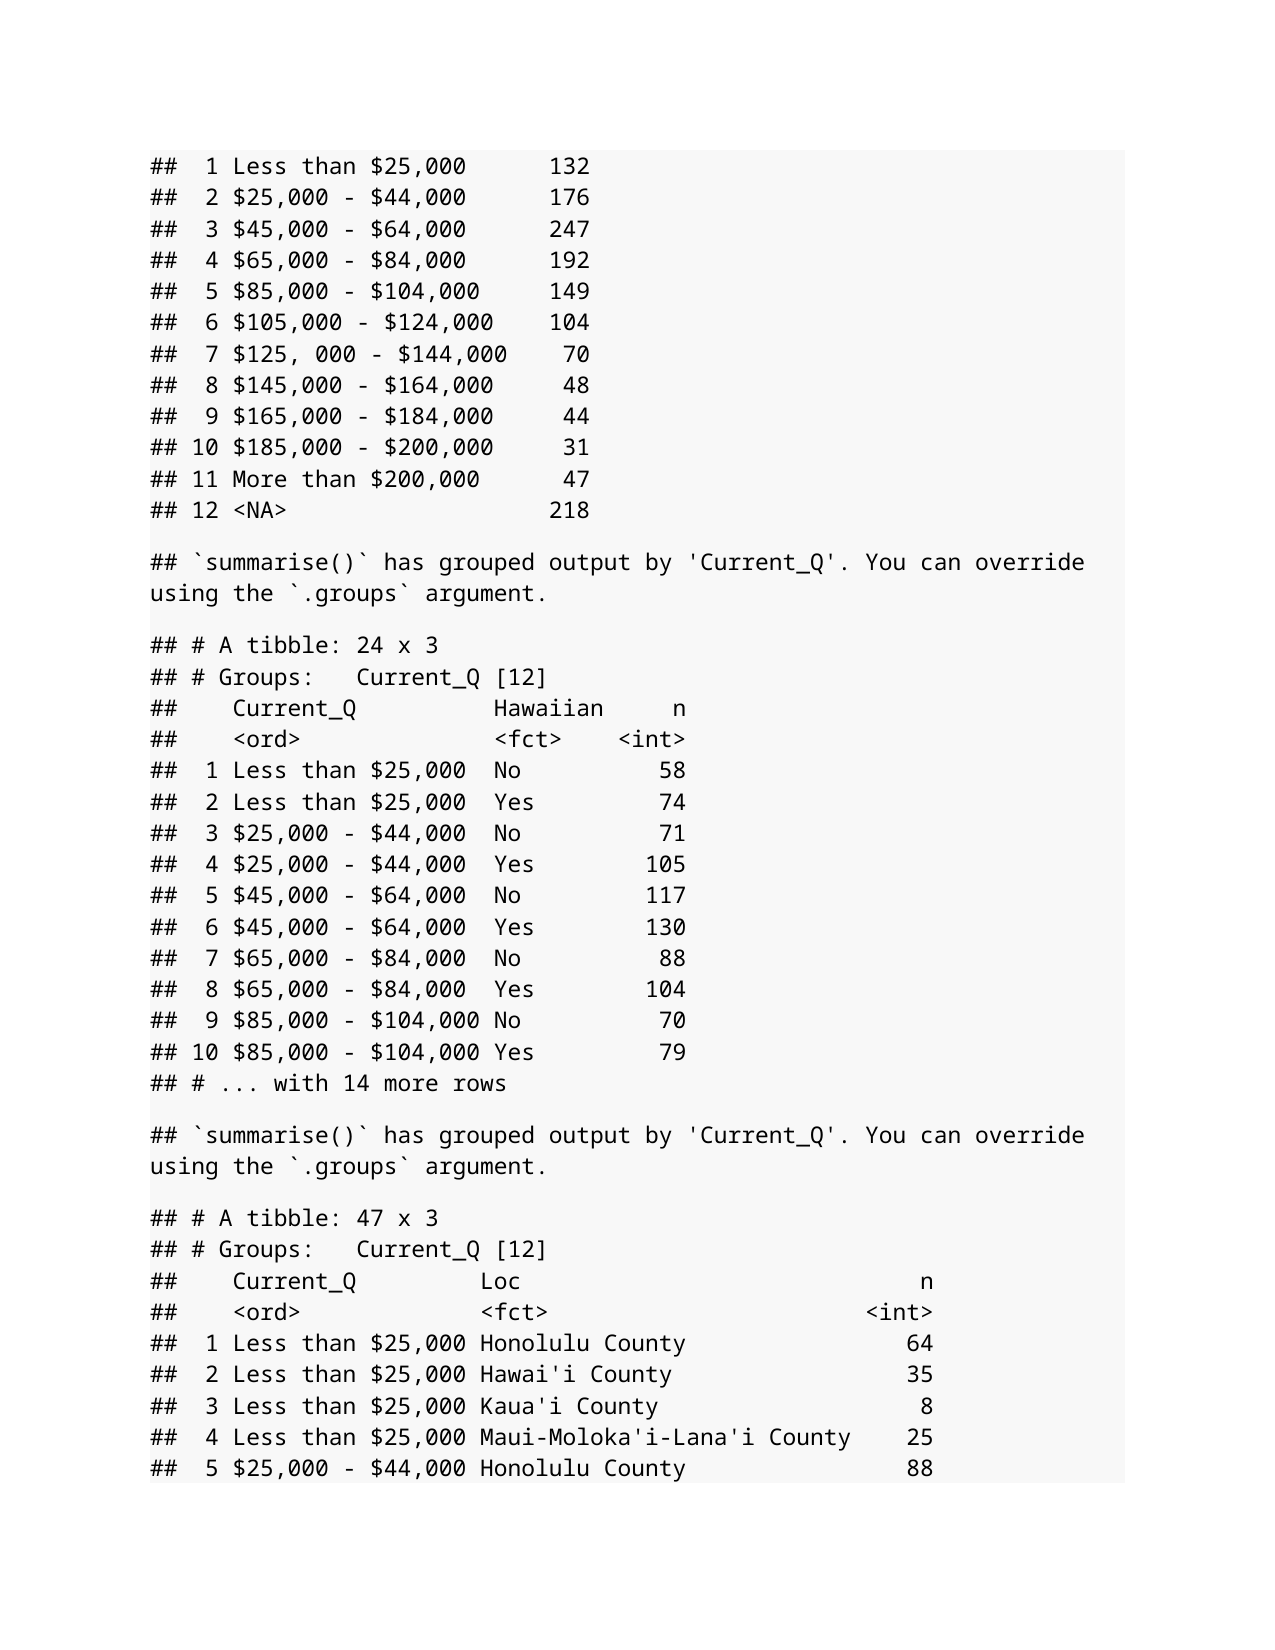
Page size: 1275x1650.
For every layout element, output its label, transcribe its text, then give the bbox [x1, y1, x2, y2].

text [150, 1202, 1125, 1483]
text ## `summarise()` has grouped output by 'Current_Q'. You can override using the `.groups` argument. [150, 546, 1125, 608]
text ## # A tibble: 24 x 3 ## # Groups: Current_Q [12] ## Current_Q Hawaiian n ## <ord> <fct> <int> ## 1 Less than $25,000 No 58 ## 2 Less than $25,000 Yes 74 ## 3 $25,000 - $44,000 No 71 ## 4 $25,000 - $44,000 Yes 105 ## 5 $45,000 - $64,000 No 117 ## 6 $45,000 - $64,000 Yes 130 ## 7 $65,000 - $84,000 No 88 ## 8 $65,000 - $84,000 Yes 104 ## 9 $85,000 - $104,000 No 70 ## 10 $85,000 - $104,000 Yes 79 ## # ... with 14 more rows [150, 629, 1125, 1098]
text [150, 150, 1125, 525]
text ## `summarise()` has grouped output by 'Current_Q'. You can override using the `.groups` argument. [150, 1119, 1125, 1181]
